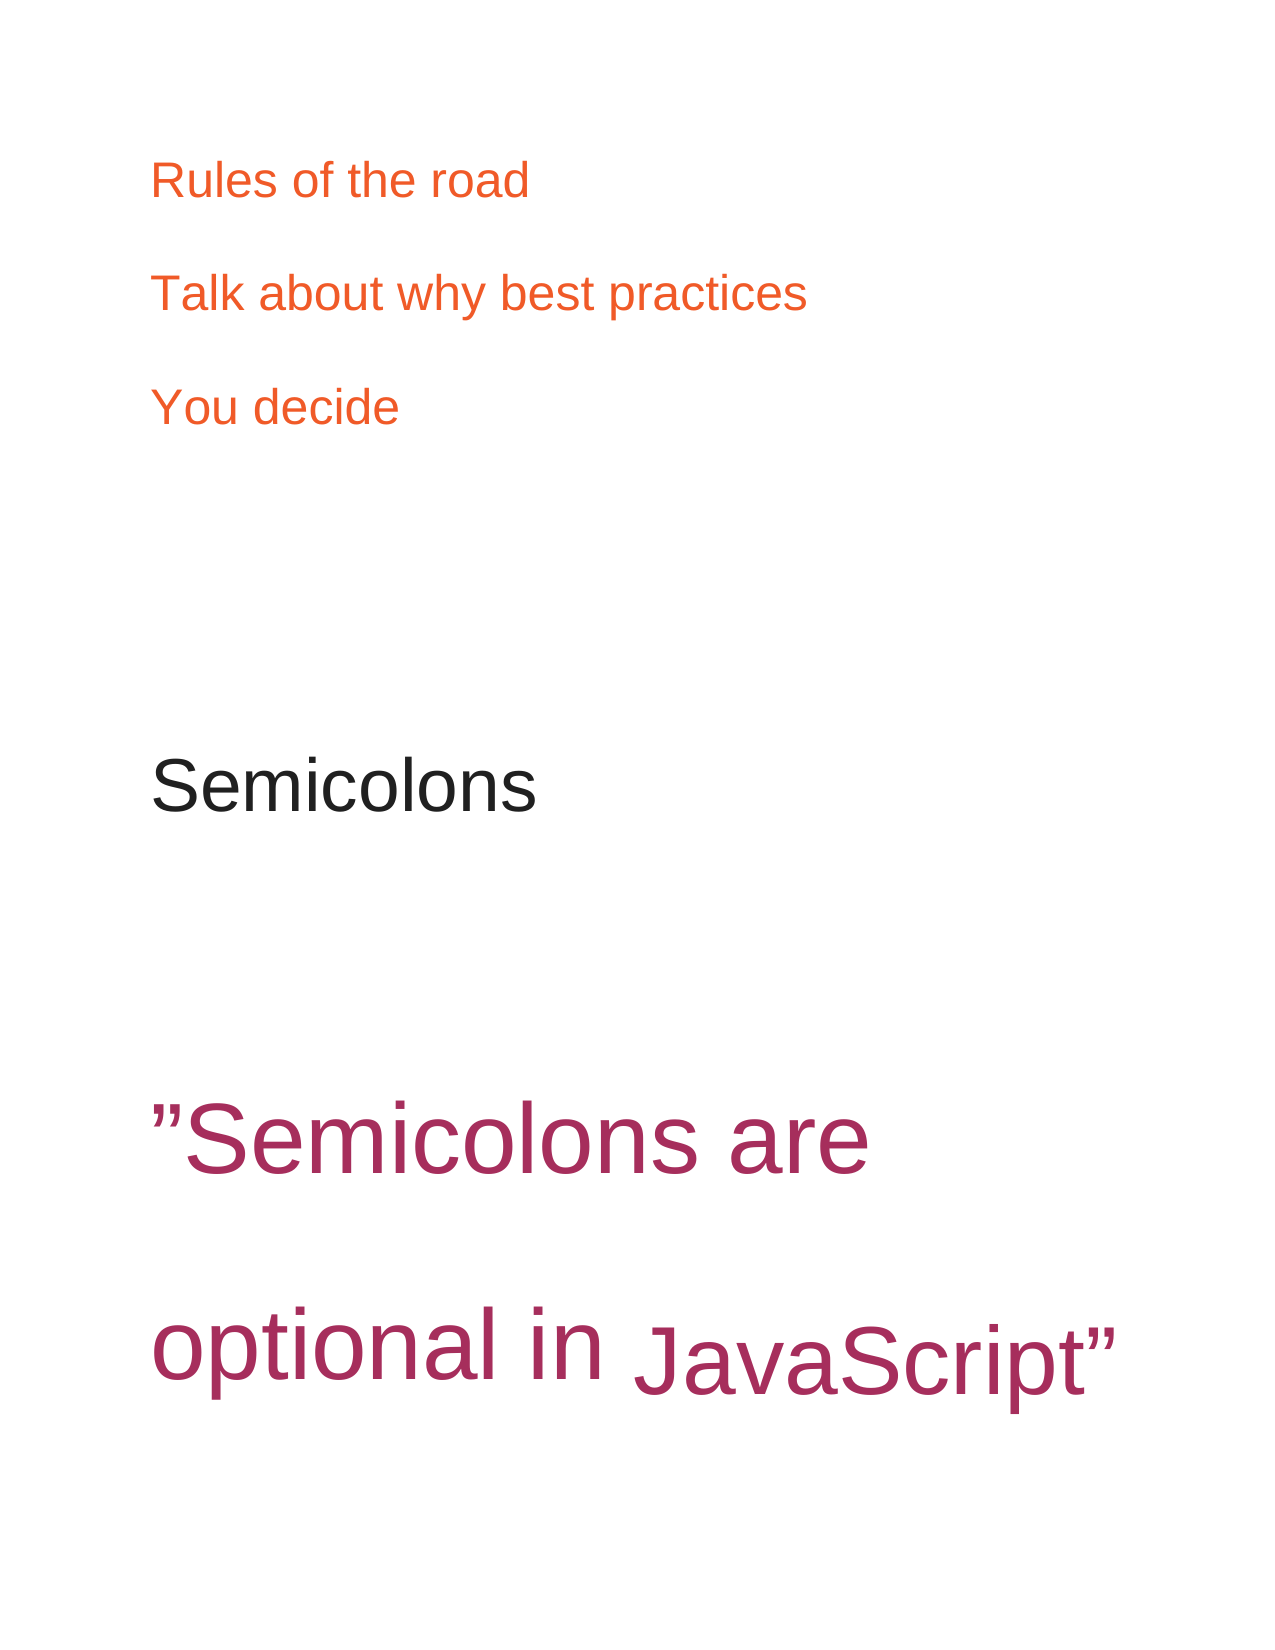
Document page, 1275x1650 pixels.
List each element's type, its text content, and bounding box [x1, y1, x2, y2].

text Talk about why best practices [150, 263, 1125, 321]
text Semicolons [150, 741, 1125, 827]
text Rules of the road [150, 150, 1125, 207]
text ”Semicolons are optional in JavaScript” [150, 1080, 1125, 1415]
text You decide [150, 377, 1125, 434]
